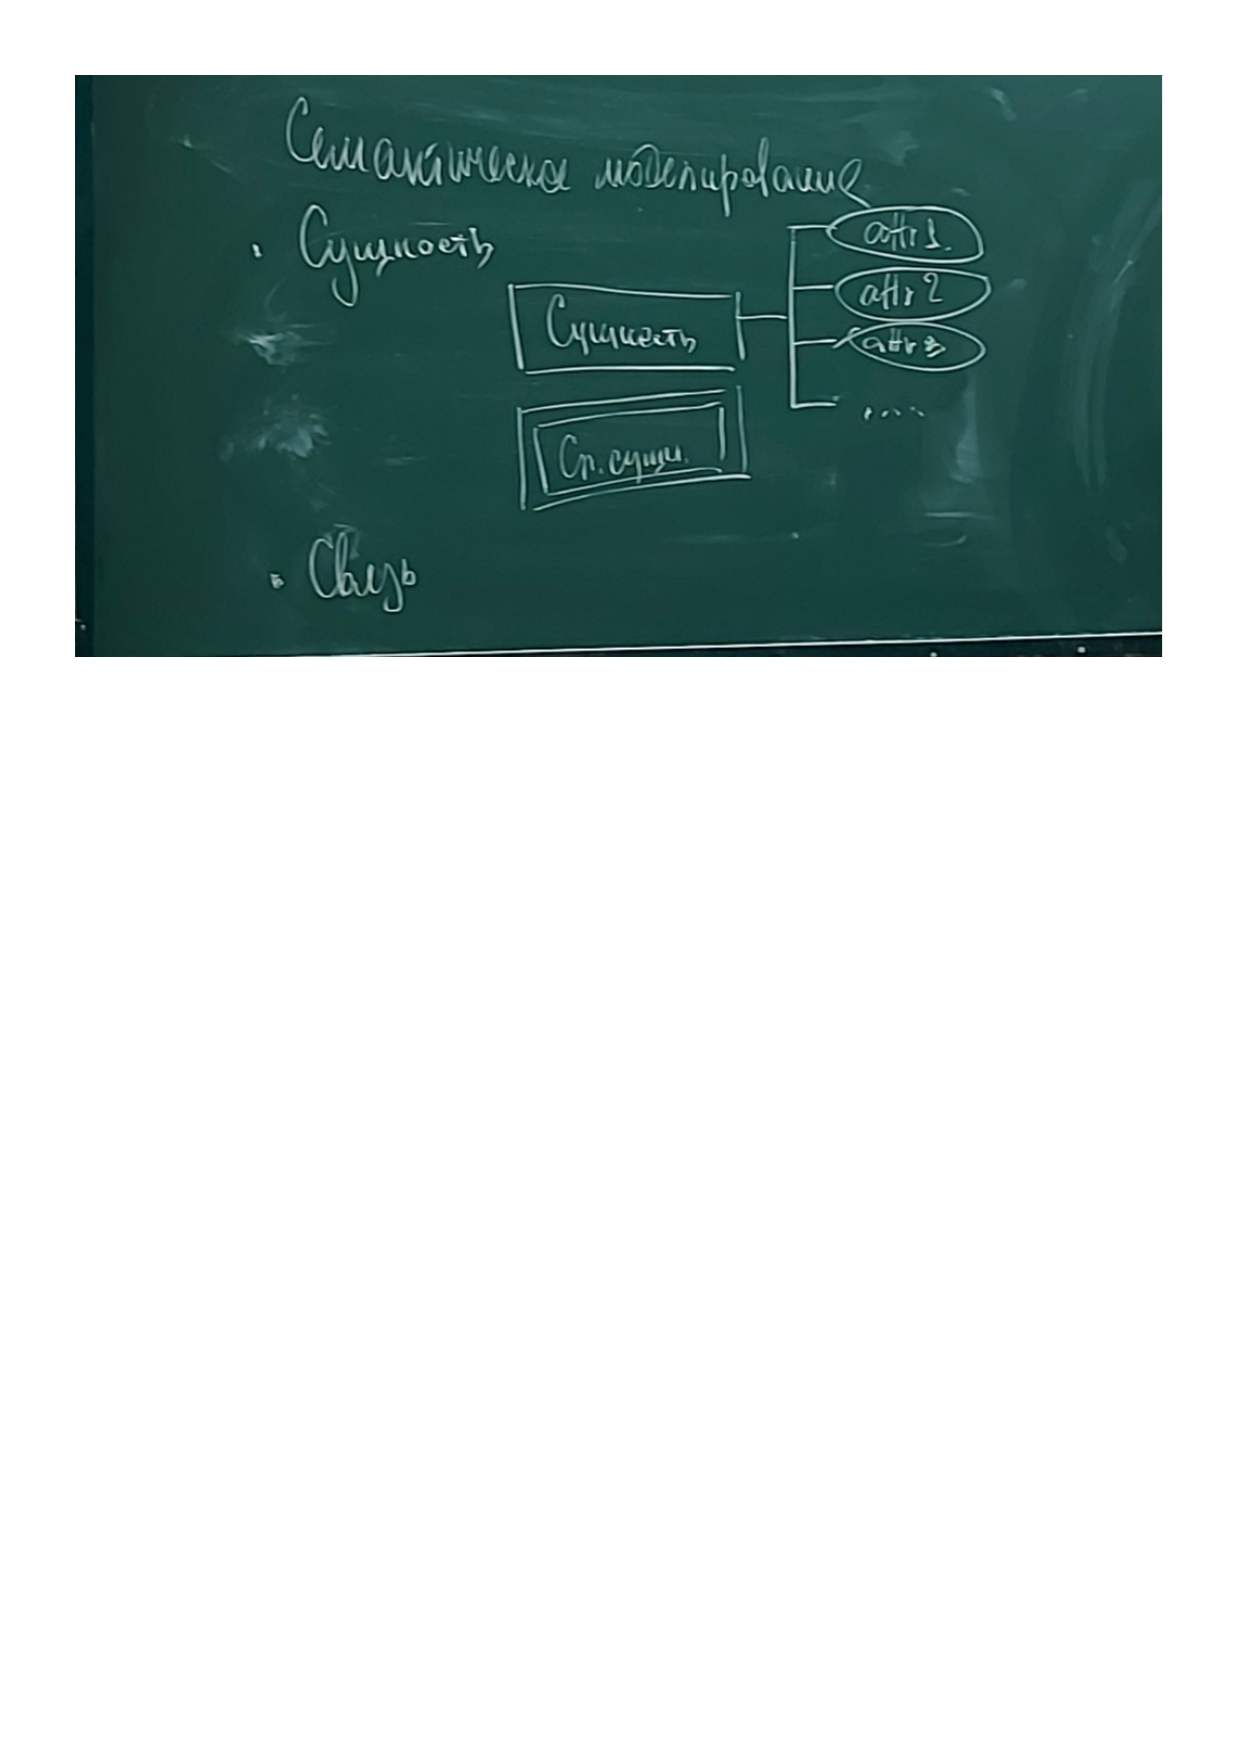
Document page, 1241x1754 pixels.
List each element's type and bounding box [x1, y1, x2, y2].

picture [75, 75, 1162, 656]
